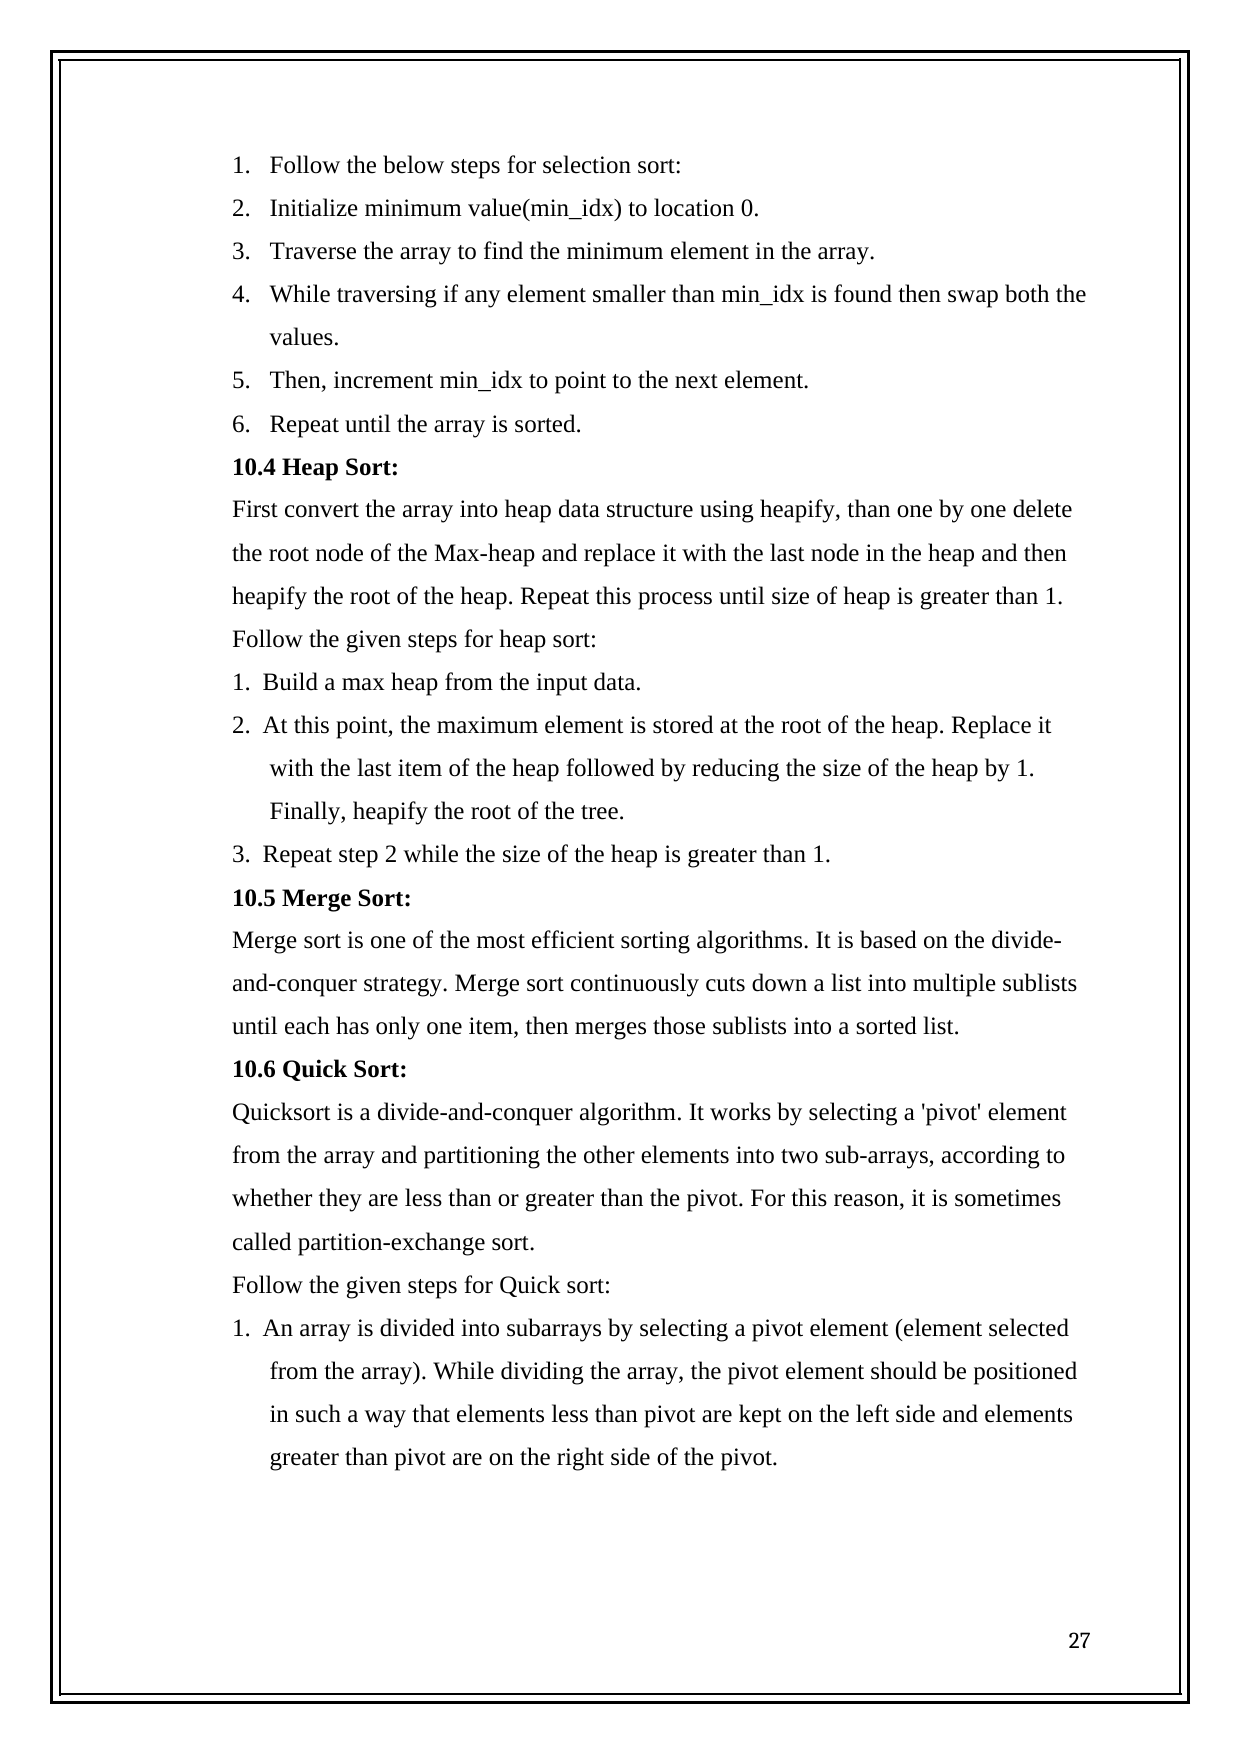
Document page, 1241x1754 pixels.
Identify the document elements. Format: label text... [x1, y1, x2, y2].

list Then, increment min_idx to point to the next element. [232, 366, 1090, 394]
list Repeat step 2 while the size of the heap is greater than 1. [232, 839, 1090, 868]
list At this point, the maximum element is stored at the root of the heap. Replace it with the last item of the heap followed by reducing the size of the heap by 1. Finally, heapify the root of the tree. [232, 710, 1090, 825]
subtitle 10.6 Quick Sort: [232, 1054, 1090, 1083]
list Repeat until the array is sorted. [232, 409, 1090, 437]
list Initialize minimum value(min_idx) to location 0. [232, 193, 1090, 222]
list Follow the below steps for selection sort: [232, 150, 1090, 179]
text Quicksort is a divide-and-conquer algorithm. It works by selecting a 'pivot' element from the array and partitioning the other elements into two sub-arrays, according to whether they are less than or greater than the pivot. For this reason, it is sometimes called partition-exchange sort. [232, 1097, 1090, 1255]
list While traversing if any element smaller than min_idx is found then swap both the values. [232, 279, 1090, 351]
text First convert the array into heap data structure using heapify, than one by one delete the root node of the Max-heap and replace it with the last node in the heap and then heapify the root of the heap. Repeat this process until size of heap is greater than 1. [232, 494, 1090, 609]
text Follow the given steps for heap sort: [232, 624, 1090, 653]
list Traverse the array to find the minimum element in the array. [232, 236, 1090, 265]
text Merge sort is one of the most efficient sorting algorithms. It is based on the divide-and-conquer strategy. Merge sort continuously cuts down a list into multiple sublists until each has only one item, then merges those sublists into a sorted list. [232, 925, 1090, 1040]
list Build a max heap from the input data. [232, 667, 1090, 696]
text Follow the given steps for Quick sort: [232, 1270, 1090, 1298]
list An array is divided into subarrays by selecting a pivot element (element selected from the array). While dividing the array, the pivot element should be positioned in such a way that elements less than pivot are kept on the left side and elements greater than pivot are on the right side of the pivot. [232, 1313, 1090, 1471]
subtitle 10.5 Merge Sort: [232, 883, 1090, 911]
subtitle 10.4 Heap Sort: [232, 452, 1090, 481]
